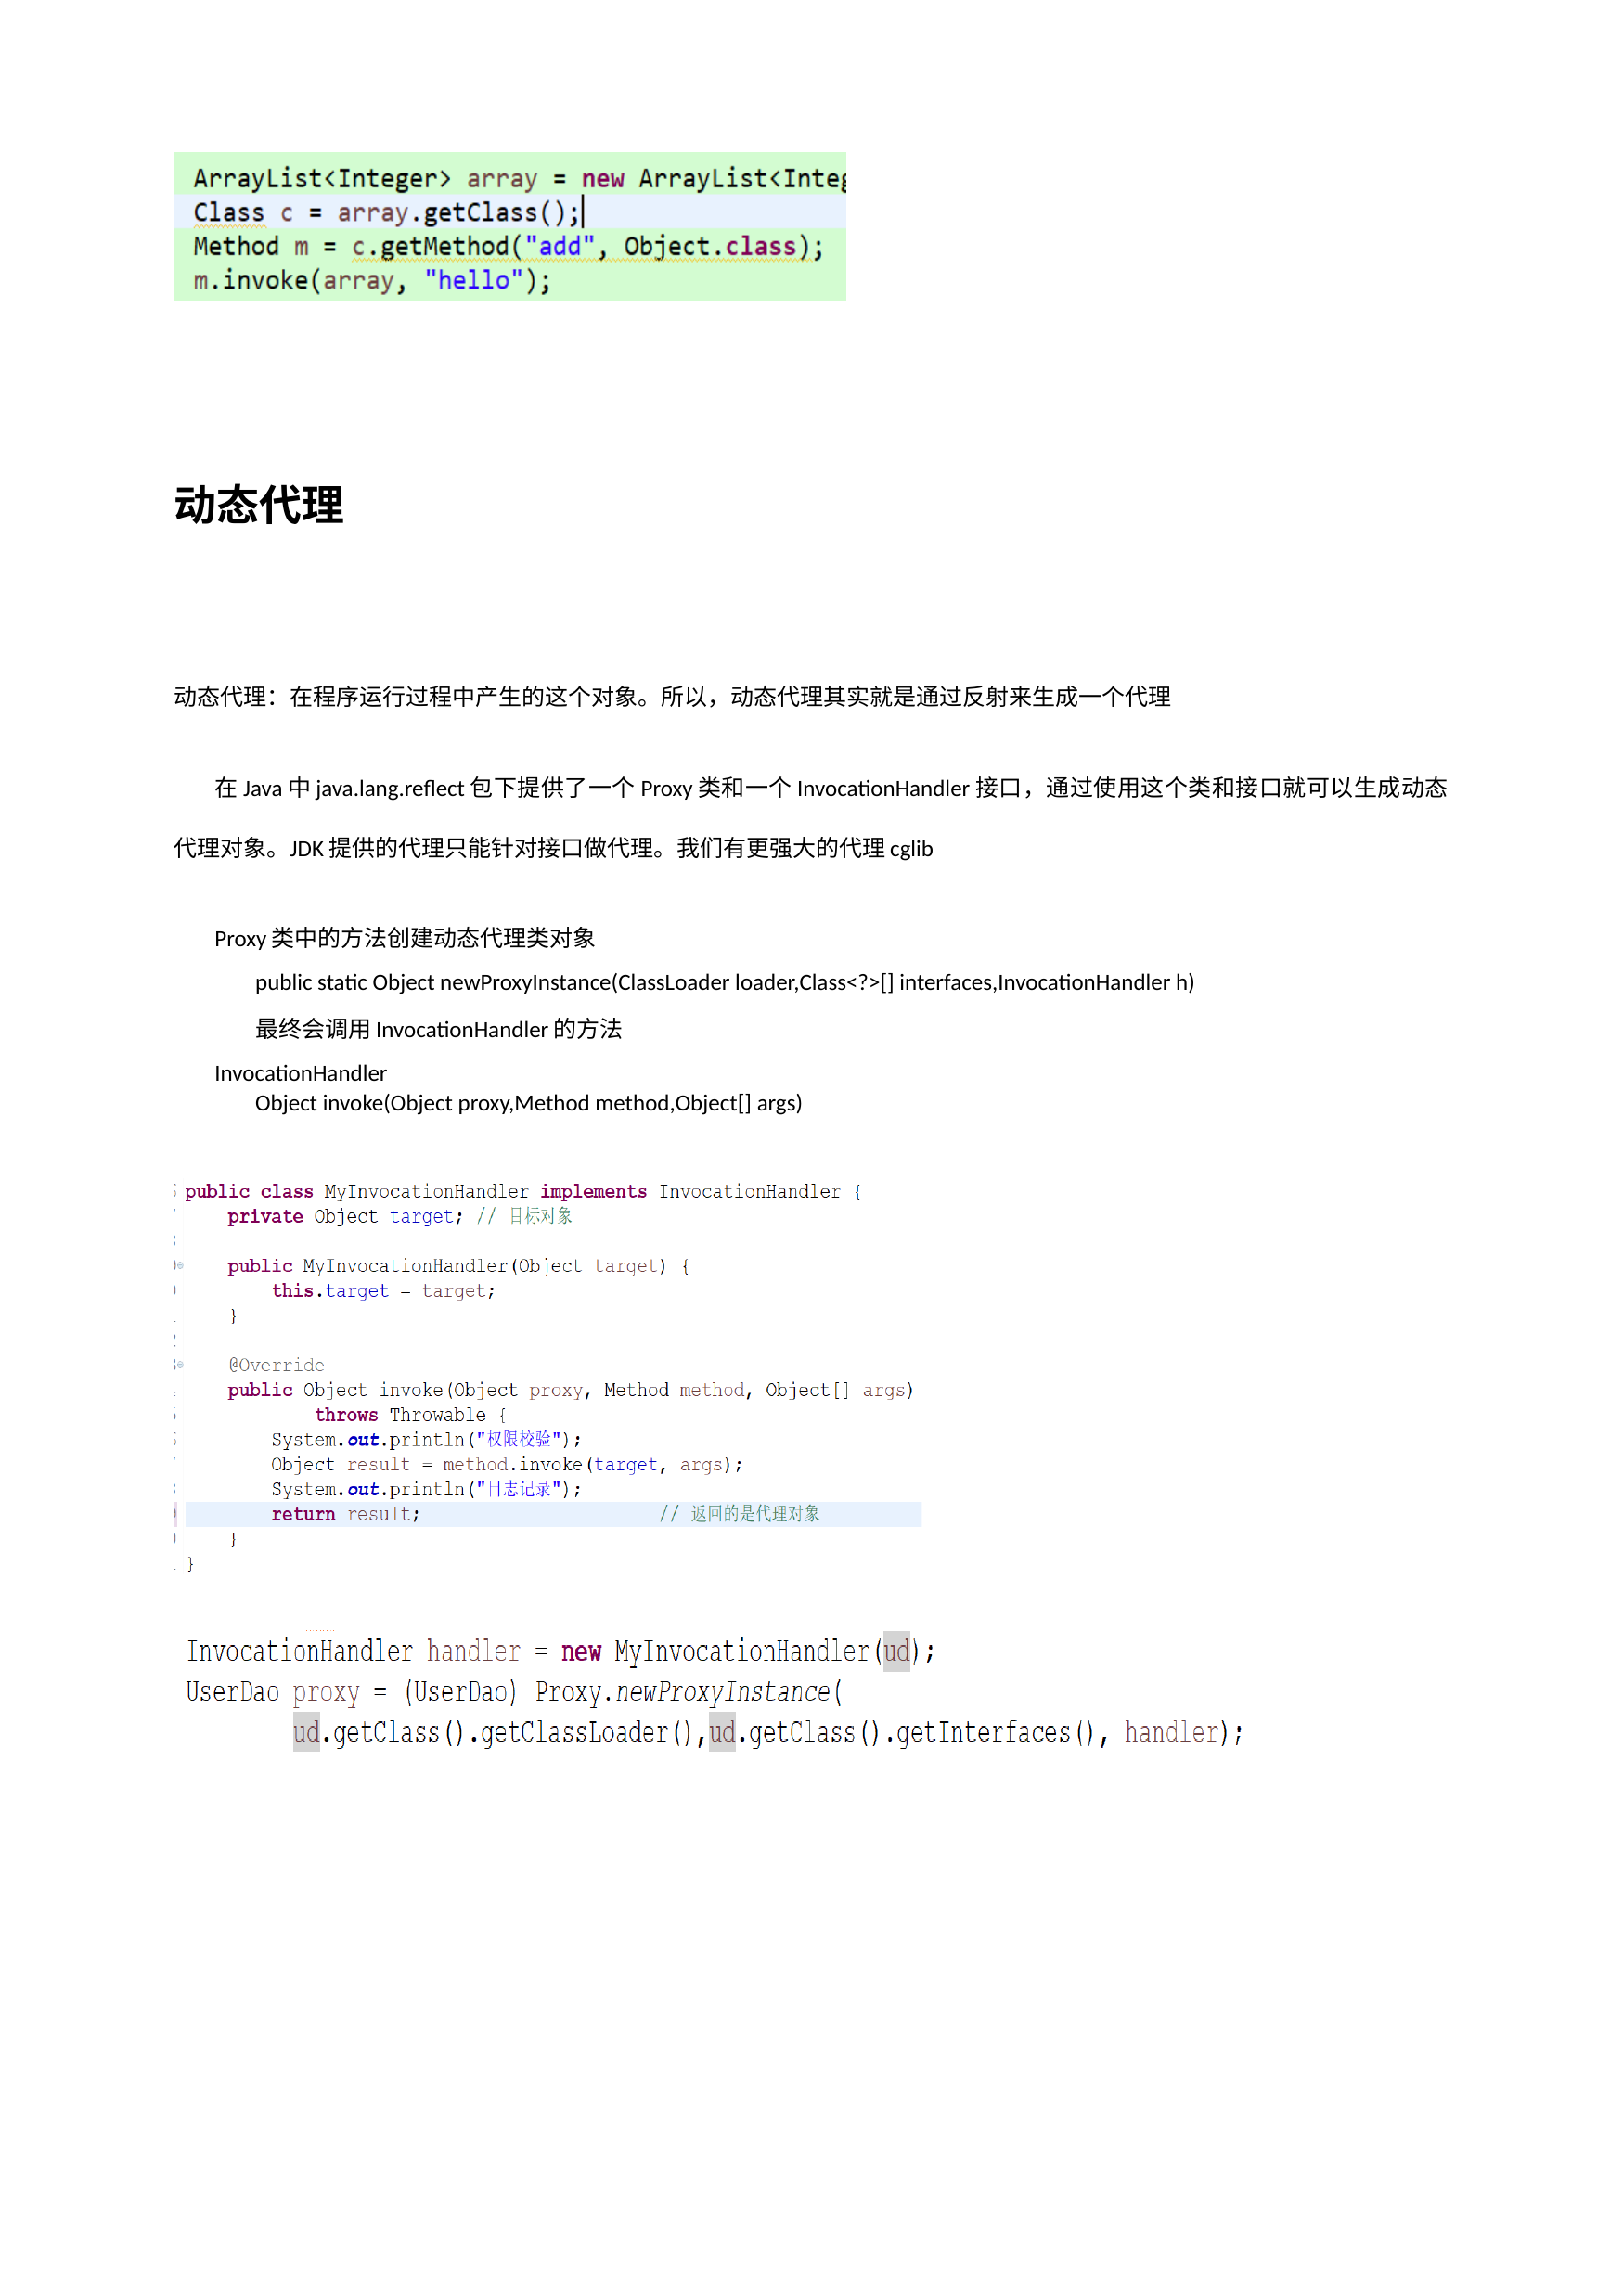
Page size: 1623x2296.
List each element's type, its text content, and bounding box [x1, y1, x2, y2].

text InvocationHandler [174, 1058, 1449, 1087]
text 最终会调用InvocationHandler的方法 [174, 997, 1449, 1058]
text Object invoke(Object proxy,Method method,Object[] args) [174, 1087, 1449, 1118]
picture [174, 1630, 1255, 1760]
picture [174, 152, 846, 301]
text 在Java中java.lang.reflect包下提供了一个Proxy类和一个InvocationHandler接口，通过使用这个类和接口就可以生成动态代理对象。JDK提供的代理只能针对接口做代理。我们有更强大的代理cglib [174, 756, 1449, 877]
picture [174, 1178, 922, 1574]
text Proxy类中的方法创建动态代理类对象 [174, 906, 1449, 967]
subtitle 动态代理 [174, 457, 1449, 547]
text public static Object newProxyInstance(ClassLoader loader,Class<?>[] interfaces,InvocationHandler h) [174, 967, 1449, 997]
text 动态代理：在程序运行过程中产生的这个对象。所以，动态代理其实就是通过反射来生成一个代理 [174, 665, 1449, 725]
